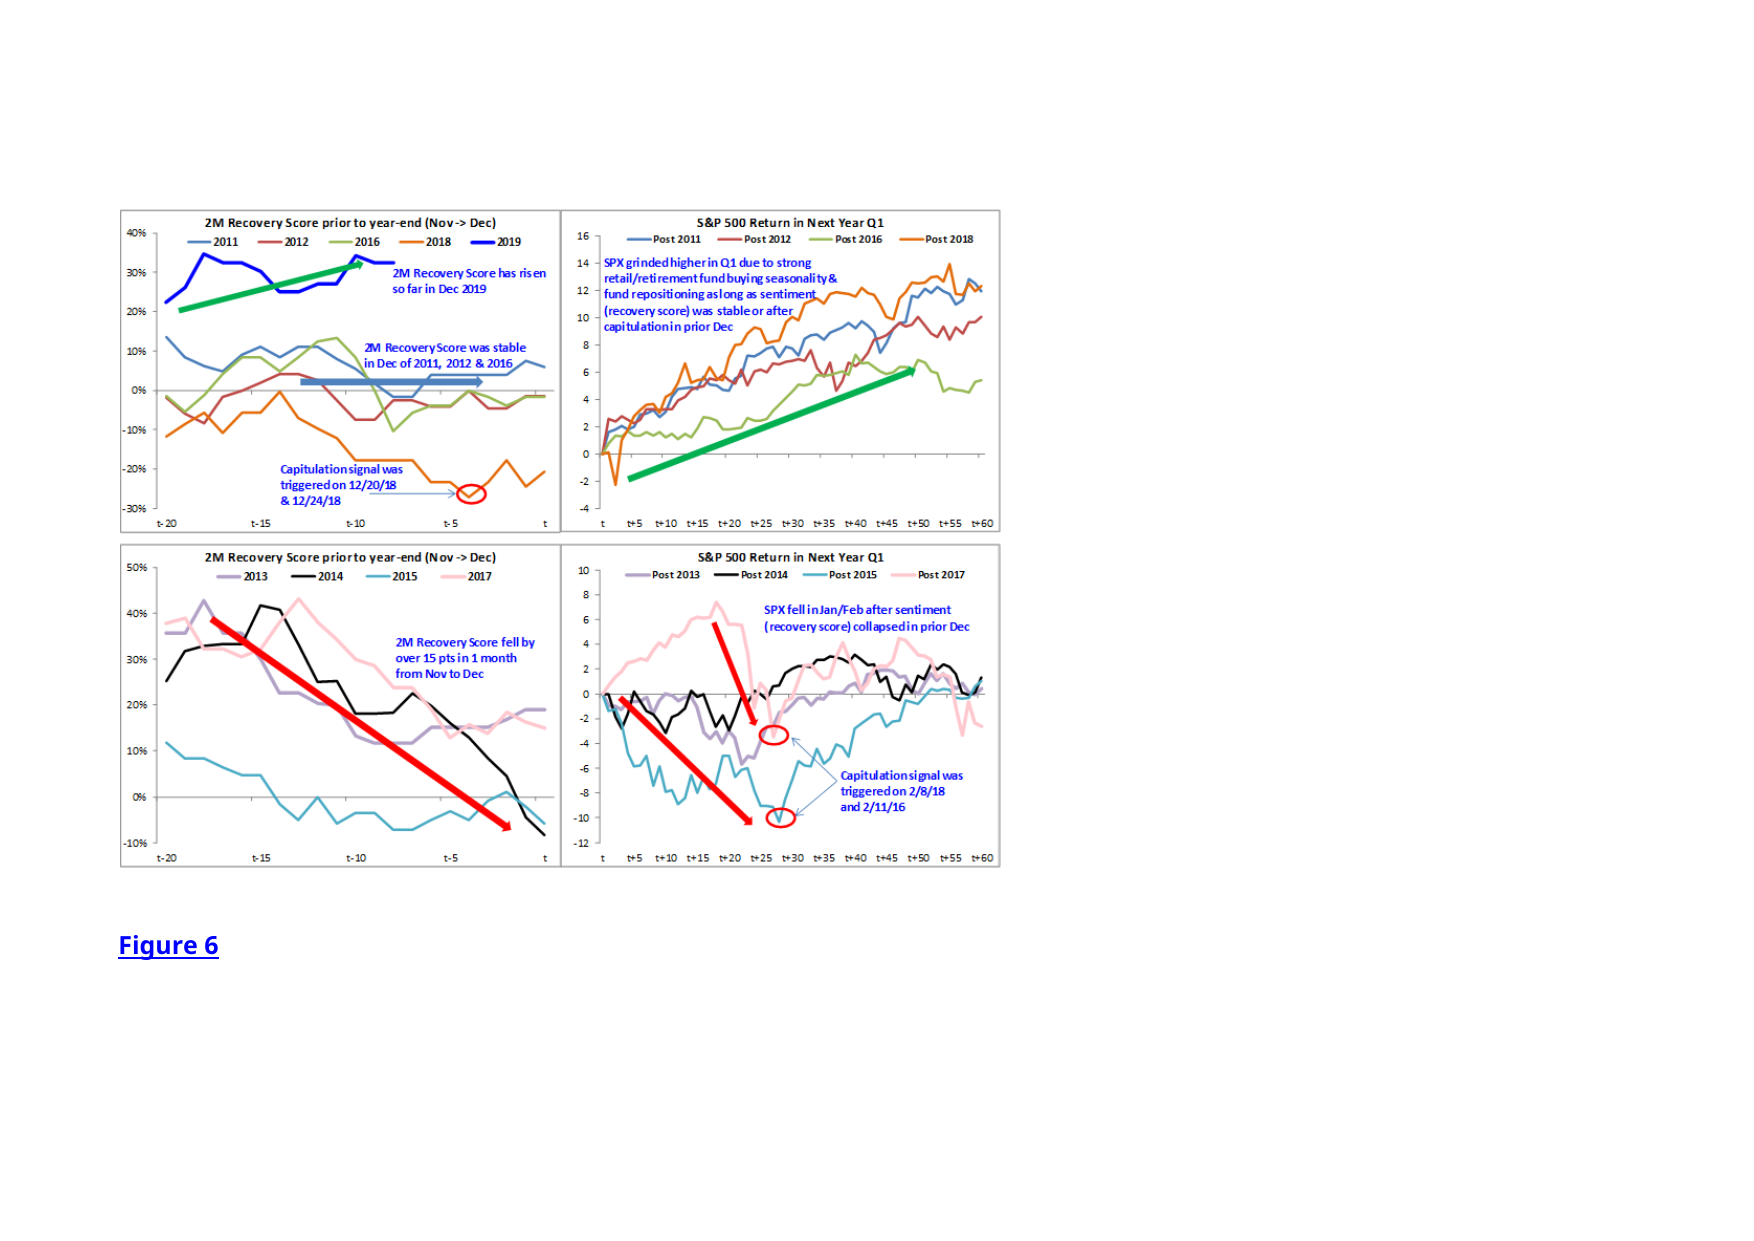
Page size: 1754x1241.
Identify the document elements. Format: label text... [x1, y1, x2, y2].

text Figure 6 [118, 913, 1604, 978]
picture [118, 206, 1006, 872]
